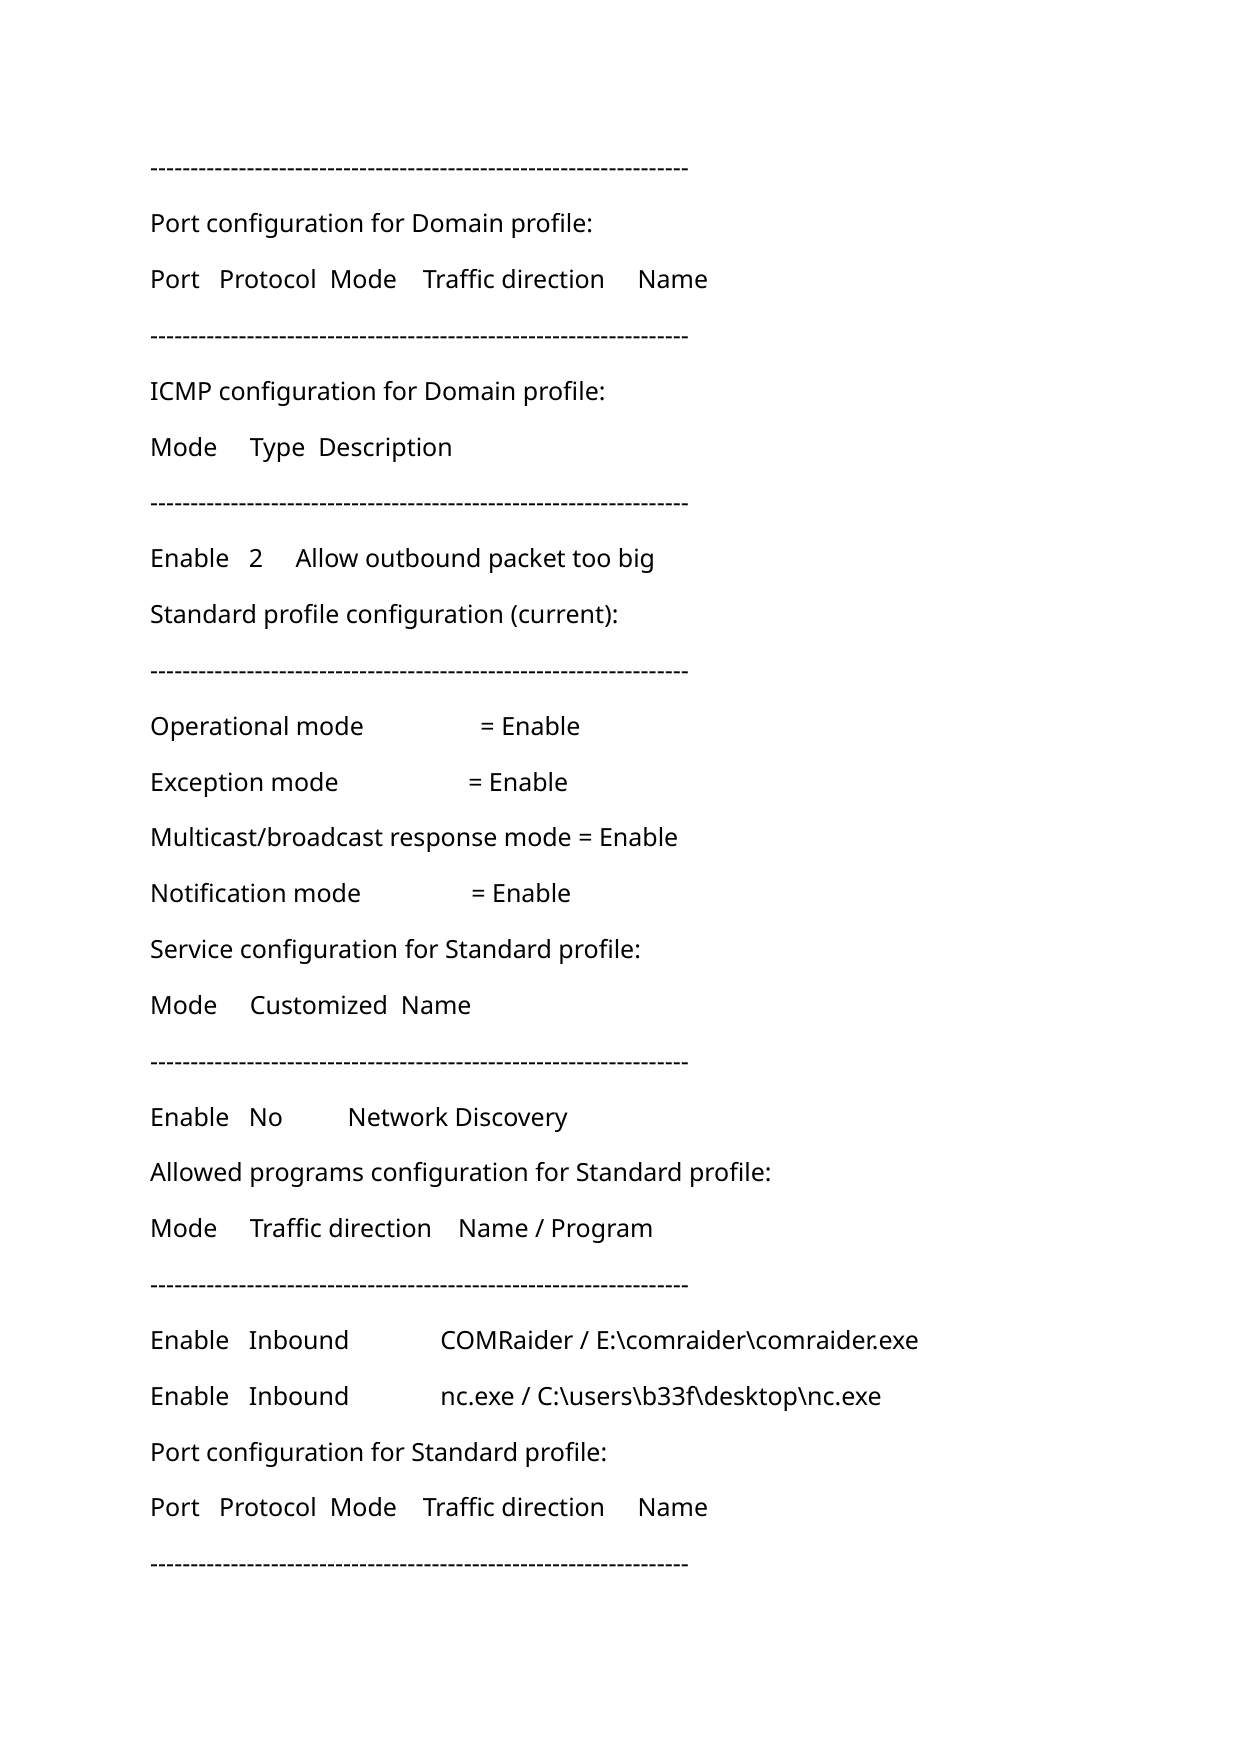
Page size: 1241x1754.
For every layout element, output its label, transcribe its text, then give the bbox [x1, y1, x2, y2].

text Operational mode = Enable [150, 708, 1090, 742]
text Enable 2 Allow outbound packet too big [150, 541, 1090, 575]
text Notification mode = Enable [150, 876, 1090, 910]
text Service configuration for Standard profile: [150, 932, 1090, 966]
text ------------------------------------------------------------------- [150, 150, 1090, 184]
text ------------------------------------------------------------------- [150, 652, 1090, 687]
text Mode Traffic direction Name / Program [150, 1211, 1090, 1245]
text Enable No Network Discovery [150, 1099, 1090, 1133]
text Mode Type Description [150, 429, 1090, 463]
text Exception mode = Enable [150, 764, 1090, 798]
text ------------------------------------------------------------------- [150, 485, 1090, 519]
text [150, 1546, 1090, 1580]
text Port configuration for Standard profile: [150, 1434, 1090, 1468]
text ICMP configuration for Domain profile: [150, 373, 1090, 407]
text ------------------------------------------------------------------- [150, 317, 1090, 352]
text Standard profile configuration (current): [150, 597, 1090, 631]
text Port Protocol Mode Traffic direction Name [150, 1490, 1090, 1524]
text Enable Inbound COMRaider / E:\comraider\comraider.exe [150, 1322, 1090, 1357]
text Mode Customized Name [150, 987, 1090, 1022]
text ------------------------------------------------------------------- [150, 1043, 1090, 1077]
text Allowed programs configuration for Standard profile: [150, 1155, 1090, 1189]
text Port Protocol Mode Traffic direction Name [150, 262, 1090, 296]
text Multicast/broadcast response mode = Enable [150, 820, 1090, 854]
text Port configuration for Domain profile: [150, 206, 1090, 240]
text ------------------------------------------------------------------- [150, 1267, 1090, 1301]
text Enable Inbound nc.exe / C:\users\b33f\desktop\nc.exe [150, 1378, 1090, 1412]
